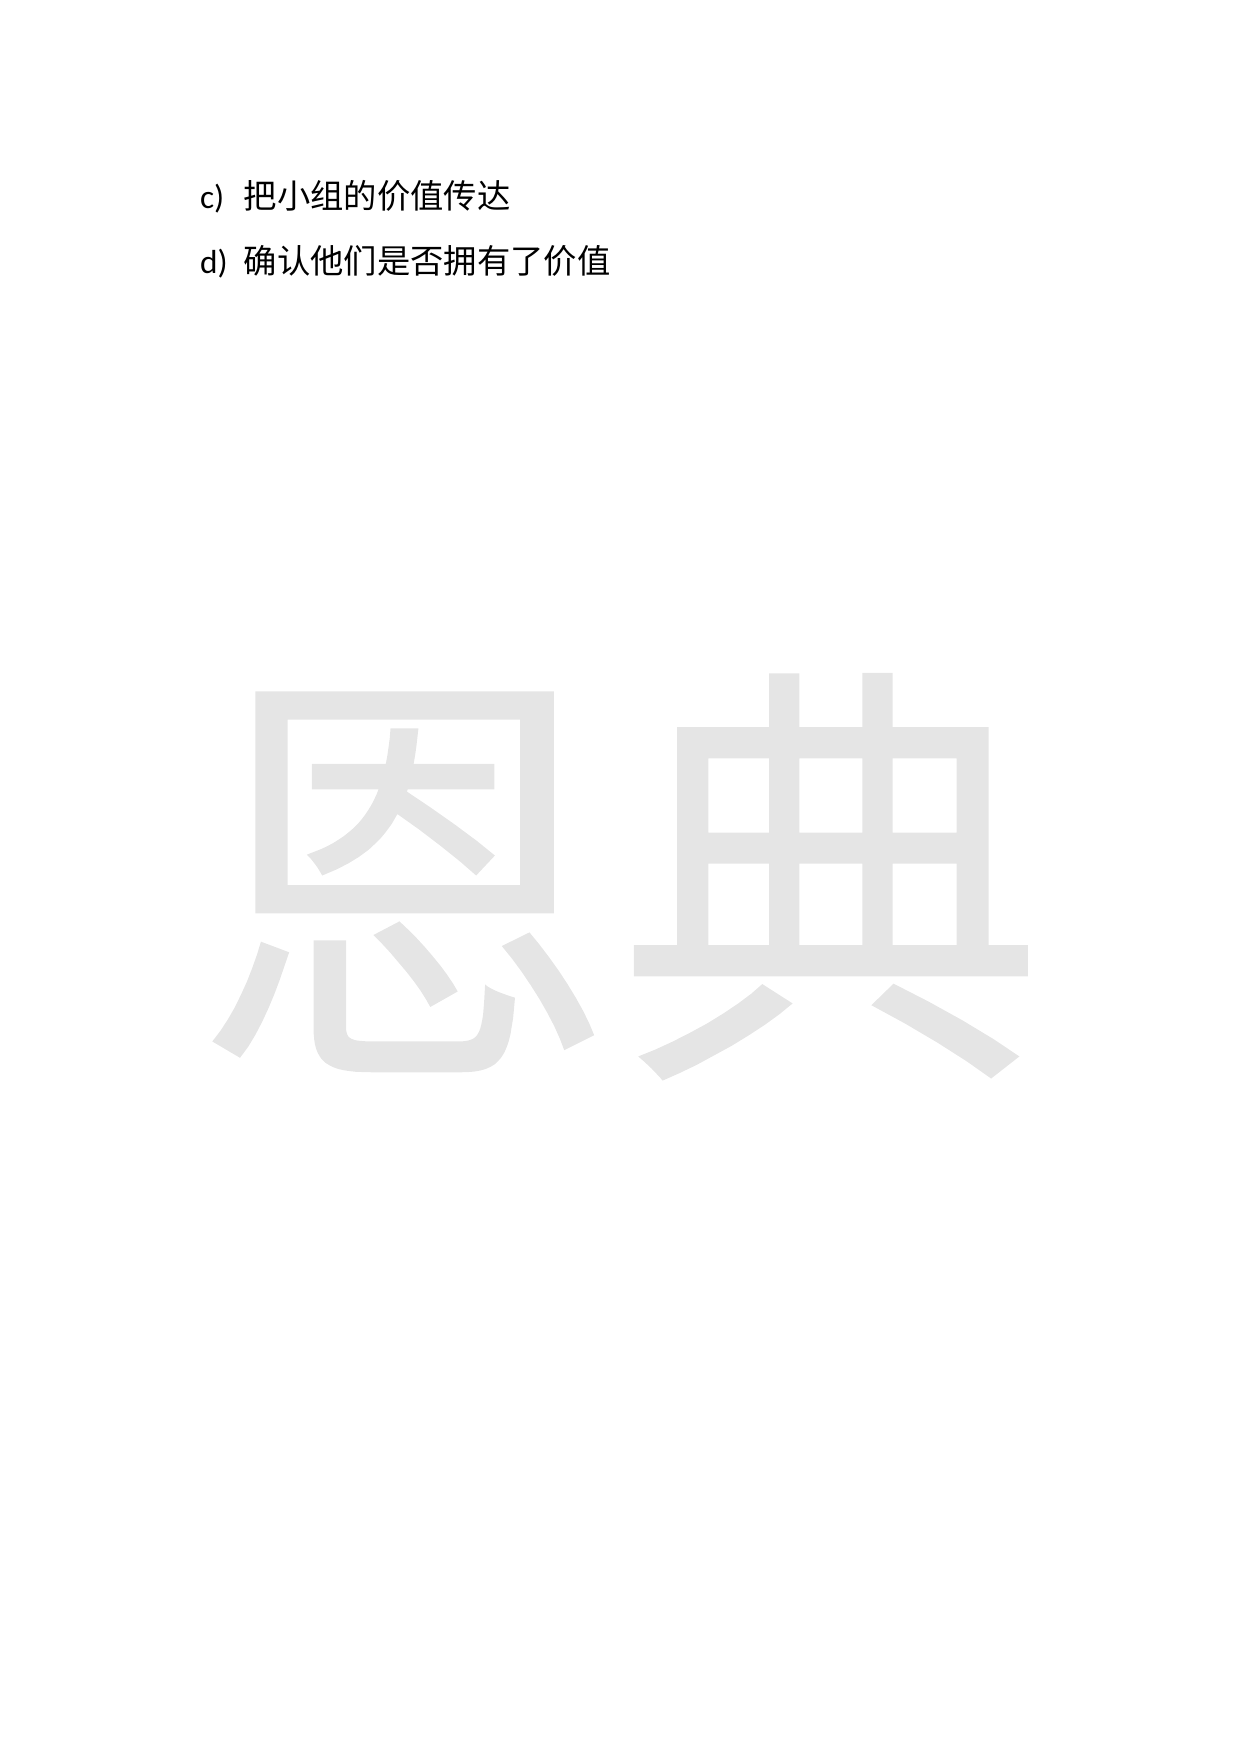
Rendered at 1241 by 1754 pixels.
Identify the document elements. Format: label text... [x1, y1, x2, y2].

list 把小组的价值传达 [200, 162, 1128, 227]
list 确认他们是否拥有了价值 [200, 227, 1128, 292]
